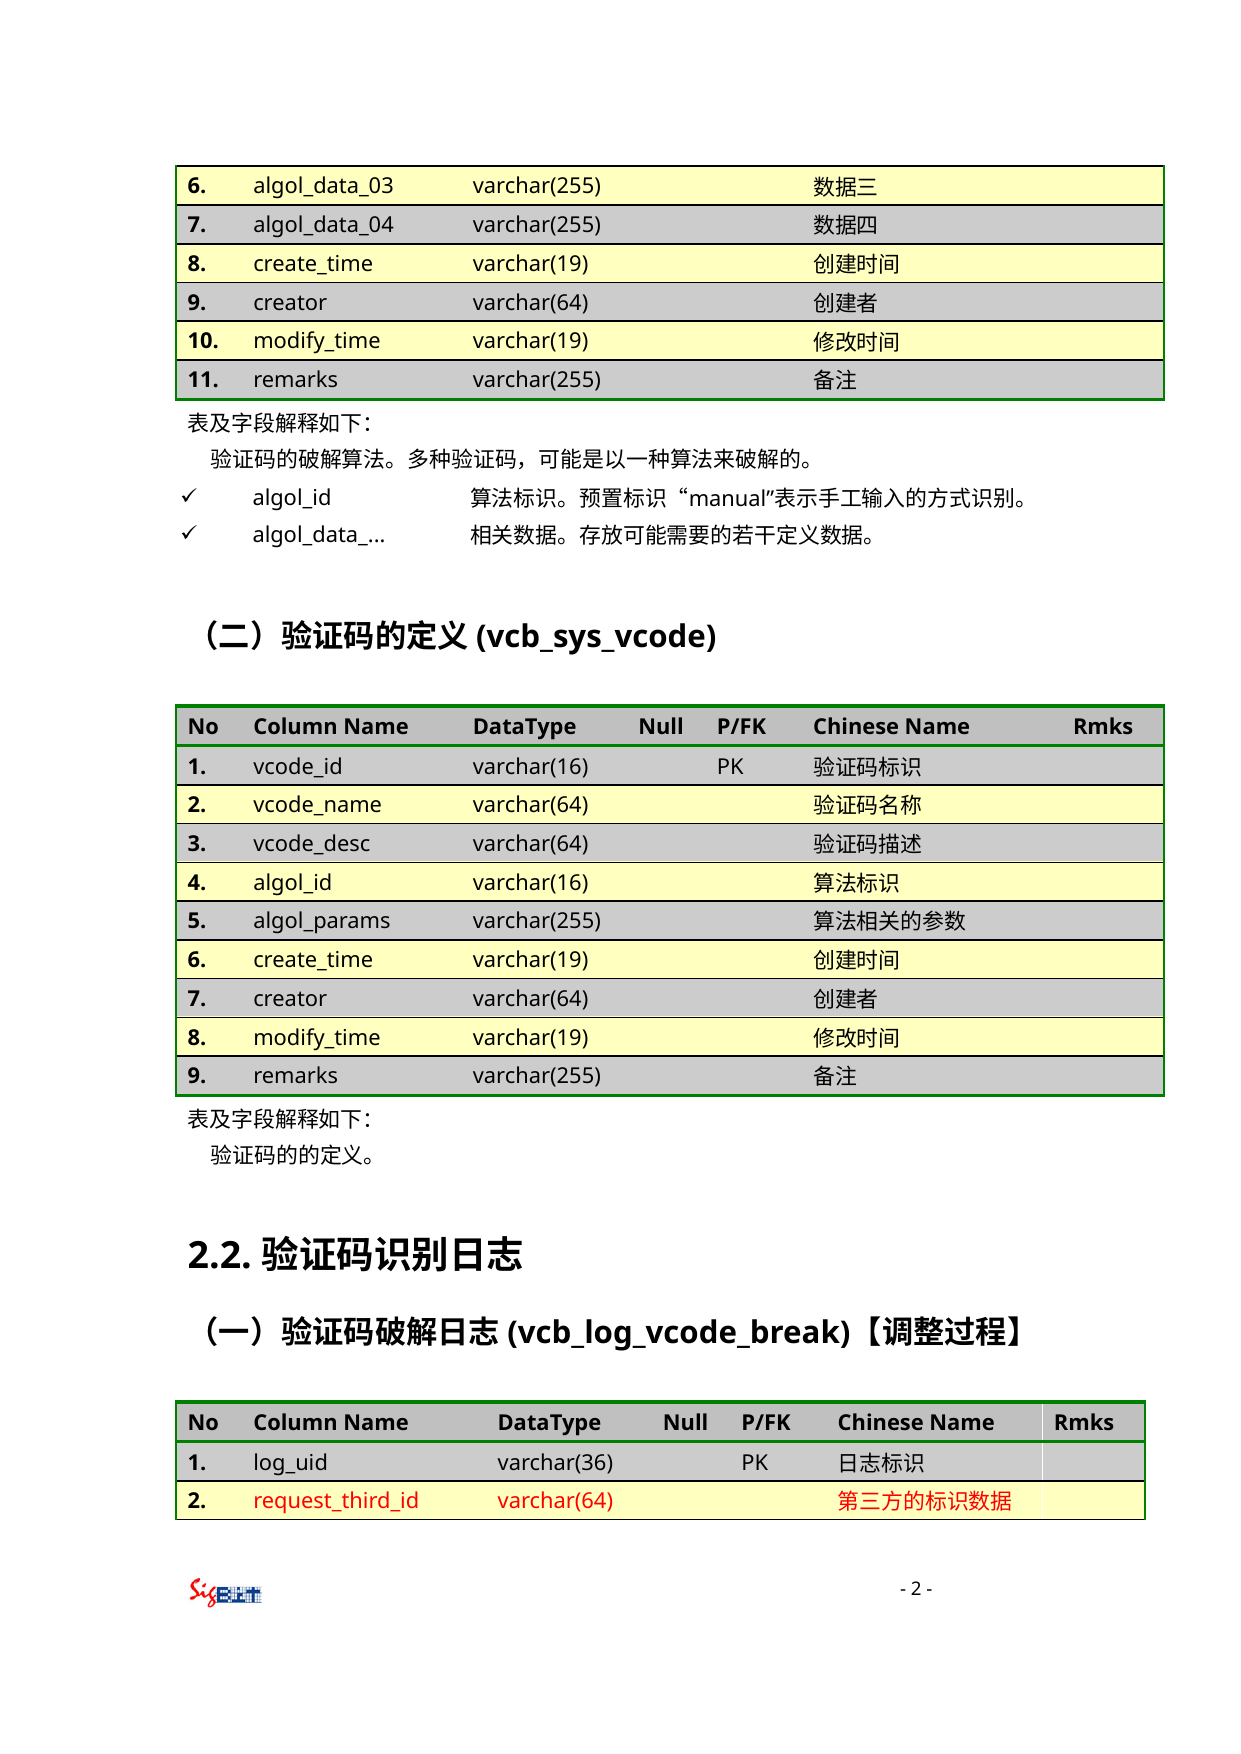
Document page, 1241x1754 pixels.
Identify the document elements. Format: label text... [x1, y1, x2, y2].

table_cell varchar(19) [461, 1018, 627, 1055]
table_cell [627, 1057, 705, 1094]
table_cell [1062, 322, 1163, 359]
table_header DataType [461, 708, 627, 744]
table_cell [177, 1482, 242, 1519]
table_cell algol_params [242, 902, 461, 939]
table_cell [177, 786, 242, 823]
table_cell [627, 361, 705, 398]
table_cell [177, 1057, 242, 1094]
table_cell [705, 322, 802, 359]
table_cell [177, 322, 242, 359]
table_header P/FK [705, 708, 802, 744]
table_cell varchar(64) [461, 283, 627, 320]
table_cell [705, 245, 802, 282]
table_cell 创建时间 [802, 941, 1062, 978]
table_cell 备注 [802, 361, 1062, 398]
table_cell [627, 747, 705, 784]
table_header 算法标识。预置标识“manual”表示手工输入的方式识别。 [459, 479, 1064, 515]
table_cell varchar(16) [461, 863, 627, 900]
table_header [169, 479, 241, 515]
table_cell varchar(64) [486, 1482, 651, 1519]
table_cell [627, 245, 705, 282]
table_cell remarks [242, 361, 461, 398]
table_cell create_time [242, 245, 461, 282]
table_cell [177, 1018, 242, 1055]
table_cell varchar(19) [461, 941, 627, 978]
table_cell 修改时间 [802, 1018, 1062, 1055]
table_cell [651, 1443, 730, 1480]
table_cell 数据四 [802, 206, 1062, 243]
table_cell [705, 786, 802, 823]
table_cell [627, 322, 705, 359]
table_cell varchar(64) [461, 786, 627, 823]
table_header Null [627, 708, 705, 744]
table_cell [627, 283, 705, 320]
table_cell [705, 941, 802, 978]
table_cell [627, 1018, 705, 1055]
table_cell 第三方的标识数据 [826, 1482, 1042, 1519]
table_cell 创建者 [802, 979, 1062, 1016]
table_cell [1062, 941, 1163, 978]
table_cell 验证码名称 [802, 786, 1062, 823]
table_cell [627, 941, 705, 978]
table_cell varchar(255) [461, 206, 627, 243]
table_cell [177, 167, 242, 204]
table_cell [705, 863, 802, 900]
table_cell varchar(16) [461, 747, 627, 784]
table_cell algol_data_03 [242, 167, 461, 204]
table_cell [1062, 283, 1163, 320]
table_header Rmks [1043, 1404, 1144, 1440]
table_cell [177, 361, 242, 398]
table_cell remarks [242, 1057, 461, 1094]
table_cell [730, 1482, 826, 1519]
table_cell varchar(19) [461, 245, 627, 282]
table_cell modify_time [242, 1018, 461, 1055]
table_cell create_time [242, 941, 461, 978]
table_cell [651, 1482, 730, 1519]
table_cell vcode_desc [242, 824, 461, 861]
table_cell [1062, 979, 1163, 1016]
table_cell varchar(36) [486, 1443, 651, 1480]
table_cell 算法标识 [802, 863, 1062, 900]
table_cell [1062, 863, 1163, 900]
table_cell [705, 902, 802, 939]
table_cell 相关数据。存放可能需要的若干定义数据。 [459, 515, 1064, 552]
table_cell [1043, 1443, 1144, 1480]
subtitle （二）验证码的定义 (vcb_sys_vcode) [187, 601, 1053, 666]
table_cell [1062, 747, 1163, 784]
table_cell [177, 747, 242, 784]
table_cell 验证码描述 [802, 824, 1062, 861]
table_cell [1062, 206, 1163, 243]
table_header Chinese Name [802, 708, 1062, 744]
table_header Null [651, 1404, 730, 1440]
table_cell 修改时间 [802, 322, 1062, 359]
table_cell [705, 979, 802, 1016]
table_cell varchar(255) [461, 1057, 627, 1094]
table_cell [177, 902, 242, 939]
table_cell [705, 1018, 802, 1055]
table_cell request_third_id [242, 1482, 486, 1519]
table_header DataType [486, 1404, 651, 1440]
table_header Column Name [242, 1404, 486, 1440]
table_cell [177, 824, 242, 861]
table_cell creator [242, 283, 461, 320]
table_cell [1062, 1018, 1163, 1055]
table_cell [1062, 824, 1163, 861]
table_cell [705, 1057, 802, 1094]
subtitle 验证码识别日志 [187, 1219, 1053, 1284]
table_cell [1062, 902, 1163, 939]
table_cell [627, 786, 705, 823]
table_cell varchar(64) [461, 824, 627, 861]
table_header Rmks [1062, 708, 1163, 744]
table_header No [177, 1404, 242, 1440]
table_cell [1062, 361, 1163, 398]
table_cell vcode_name [242, 786, 461, 823]
table_cell 备注 [802, 1057, 1062, 1094]
table_cell [1043, 1482, 1144, 1519]
table_cell 算法相关的参数 [802, 902, 1062, 939]
table_cell [705, 361, 802, 398]
table_header algol_id [241, 479, 458, 515]
table_cell varchar(255) [461, 361, 627, 398]
subtitle （一）验证码破解日志 (vcb_log_vcode_break)【调整过程】 [187, 1297, 1053, 1362]
table_cell [627, 824, 705, 861]
table_cell log_uid [242, 1443, 486, 1480]
table_cell [627, 206, 705, 243]
table_cell 创建者 [802, 283, 1062, 320]
table_cell varchar(255) [461, 902, 627, 939]
table_cell [177, 979, 242, 1016]
table_cell [627, 167, 705, 204]
text 表及字段解释如下： [187, 1101, 1053, 1134]
picture [187, 1575, 263, 1609]
table_cell [705, 283, 802, 320]
table_cell 验证码标识 [802, 747, 1062, 784]
table_cell [1062, 245, 1163, 282]
text 验证码的的定义。 [187, 1138, 1053, 1170]
table_header No [177, 708, 242, 744]
table_cell [177, 245, 242, 282]
table_cell [177, 283, 242, 320]
table_cell varchar(19) [461, 322, 627, 359]
table_cell [627, 979, 705, 1016]
table_cell PK [730, 1443, 826, 1480]
table_cell [169, 515, 241, 552]
table_cell varchar(64) [461, 979, 627, 1016]
table_cell algol_data_04 [242, 206, 461, 243]
table_cell [1062, 167, 1163, 204]
table_cell varchar(255) [461, 167, 627, 204]
table_header Column Name [242, 708, 461, 744]
table_cell [1062, 786, 1163, 823]
text 验证码的破解算法。多种验证码，可能是以一种算法来破解的。 [187, 442, 1053, 474]
table_cell algol_id [242, 863, 461, 900]
text 表及字段解释如下： [187, 405, 1053, 438]
table_cell creator [242, 979, 461, 1016]
table_cell [705, 824, 802, 861]
table_cell [177, 941, 242, 978]
table_cell modify_time [242, 322, 461, 359]
table_cell algol_data_... [241, 515, 458, 552]
table_cell [1062, 1057, 1163, 1094]
table_cell [627, 863, 705, 900]
table_cell 创建时间 [802, 245, 1062, 282]
table_cell [177, 206, 242, 243]
table_cell 日志标识 [826, 1443, 1042, 1480]
table_cell [705, 167, 802, 204]
table_cell vcode_id [242, 747, 461, 784]
table_cell PK [705, 747, 802, 784]
table_cell [705, 206, 802, 243]
table_cell [177, 863, 242, 900]
table_cell [627, 902, 705, 939]
table_header Chinese Name [826, 1404, 1042, 1440]
table_cell 数据三 [802, 167, 1062, 204]
table_header P/FK [730, 1404, 826, 1440]
table_cell [177, 1443, 242, 1480]
